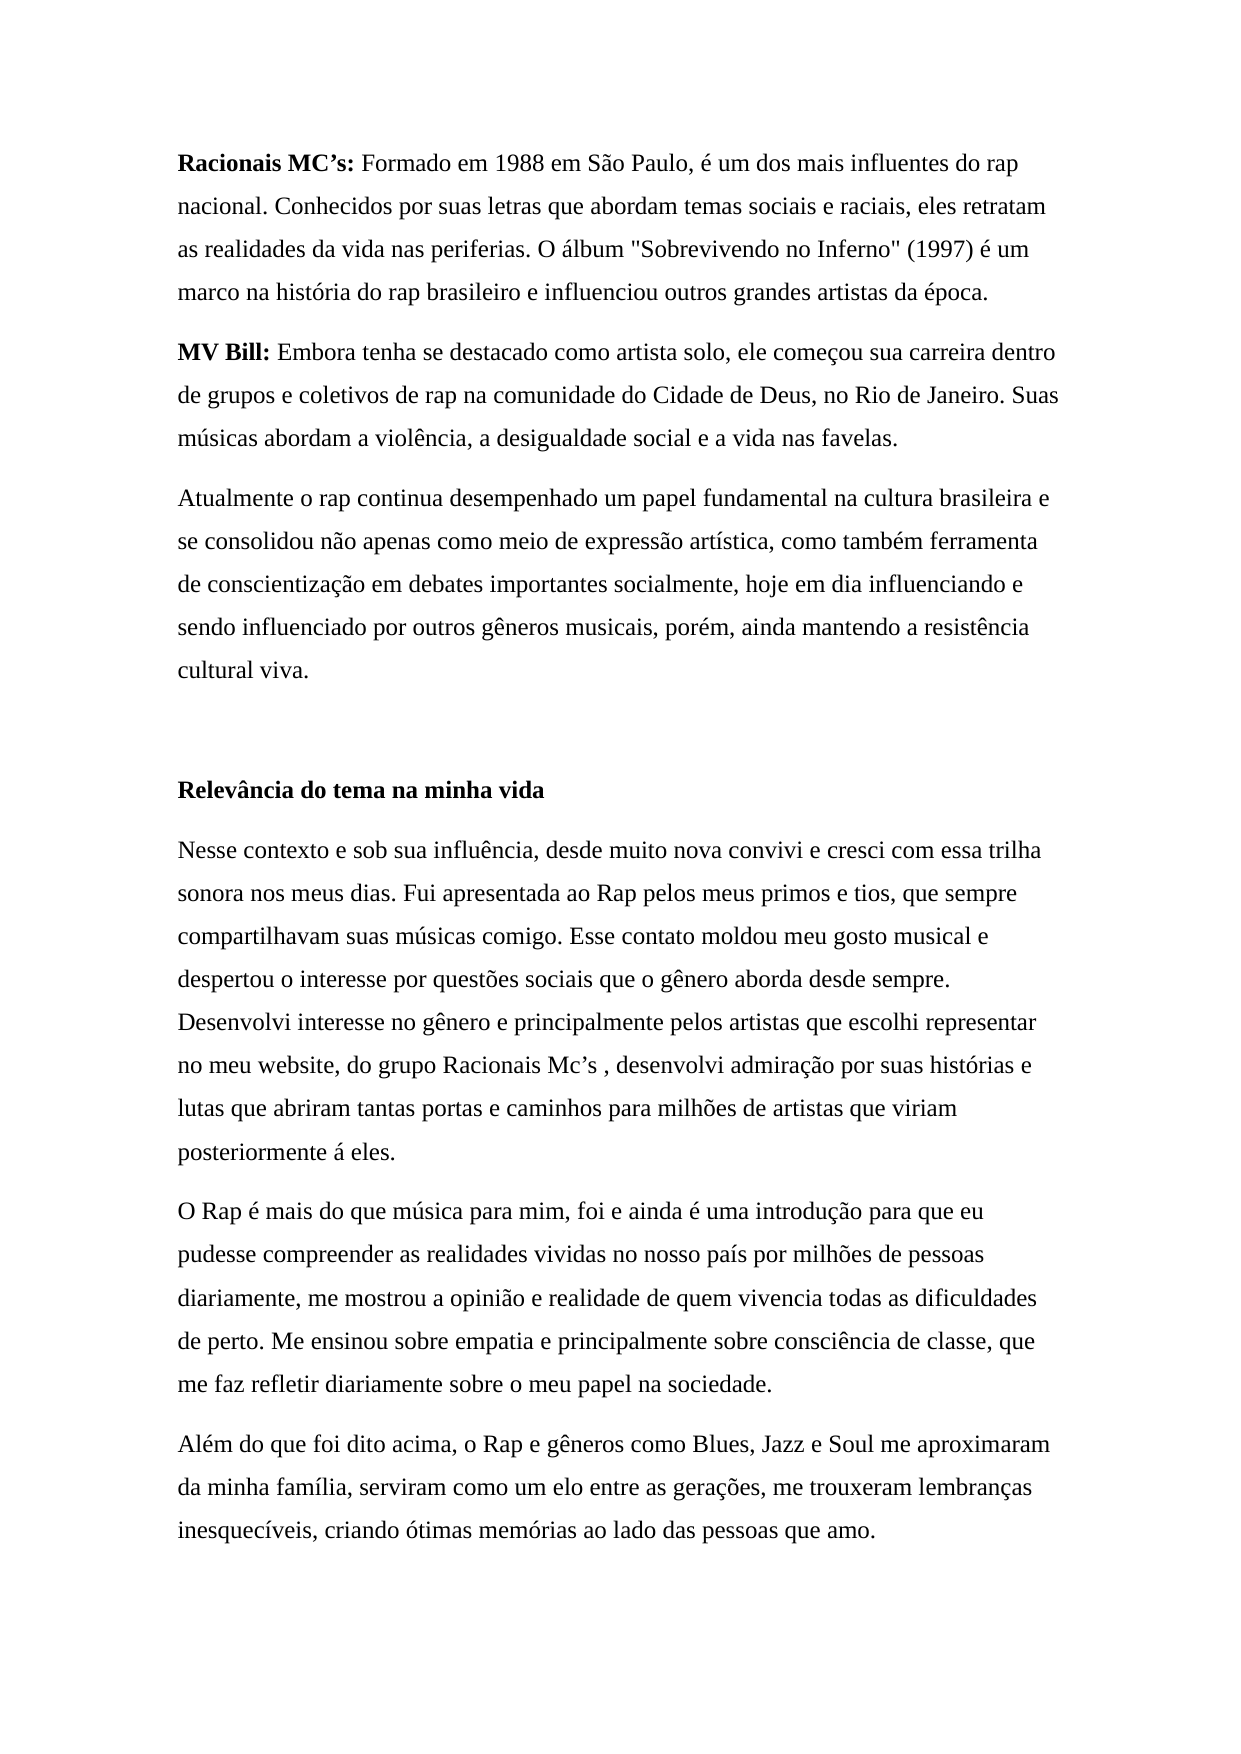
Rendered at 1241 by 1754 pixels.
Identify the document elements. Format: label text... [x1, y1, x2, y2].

text Nesse contexto e sob sua influência, desde muito nova convivi e cresci com essa trilha sonora nos meus dias. Fui apresentada ao Rap pelos meus primos e tios, que sempre compartilhavam suas músicas comigo. Esse contato moldou meu gosto musical e despertou o interesse por questões sociais que o gênero aborda desde sempre. Desenvolvi interesse no gênero e principalmente pelos artistas que escolhi representar no meu website, do grupo Racionais Mc’s , desenvolvi admiração por suas histórias e lutas que abriram tantas portas e caminhos para milhões de artistas que viriam posteriormente á eles. [177, 835, 1063, 1165]
text MV Bill: Embora tenha se destacado como artista solo, ele começou sua carreira dentro de grupos e coletivos de rap na comunidade do Cidade de Deus, no Rio de Janeiro. Suas músicas abordam a violência, a desigualdade social e a vida nas favelas. [177, 337, 1063, 452]
text Atualmente o rap continua desempenhado um papel fundamental na cultura brasileira e se consolidou não apenas como meio de expressão artística, como também ferramenta de conscientização em debates importantes socialmente, hoje em dia influenciando e sendo influenciado por outros gêneros musicais, porém, ainda mantendo a resistência cultural viva. [177, 483, 1063, 684]
text Além do que foi dito acima, o Rap e gêneros como Blues, Jazz e Soul me aproximaram da minha família, serviram como um elo entre as gerações, me trouxeram lembranças inesquecíveis, criando ótimas memórias ao lado das pessoas que amo. [177, 1429, 1063, 1544]
text Relevância do tema na minha vida [177, 775, 1063, 804]
text Racionais MC’s: Formado em 1988 em São Paulo, é um dos mais influentes do rap nacional. Conhecidos por suas letras que abordam temas sociais e raciais, eles retratam as realidades da vida nas periferias. O álbum "Sobrevivendo no Inferno" (1997) é um marco na história do rap brasileiro e influenciou outros grandes artistas da época. [177, 148, 1063, 306]
text O Rap é mais do que música para mim, foi e ainda é uma introdução para que eu pudesse compreender as realidades vividas no nosso país por milhões de pessoas diariamente, me mostrou a opinião e realidade de quem vivencia todas as dificuldades de perto. Me ensinou sobre empatia e principalmente sobre consciência de classe, que me faz refletir diariamente sobre o meu papel na sociedade. [177, 1196, 1063, 1398]
